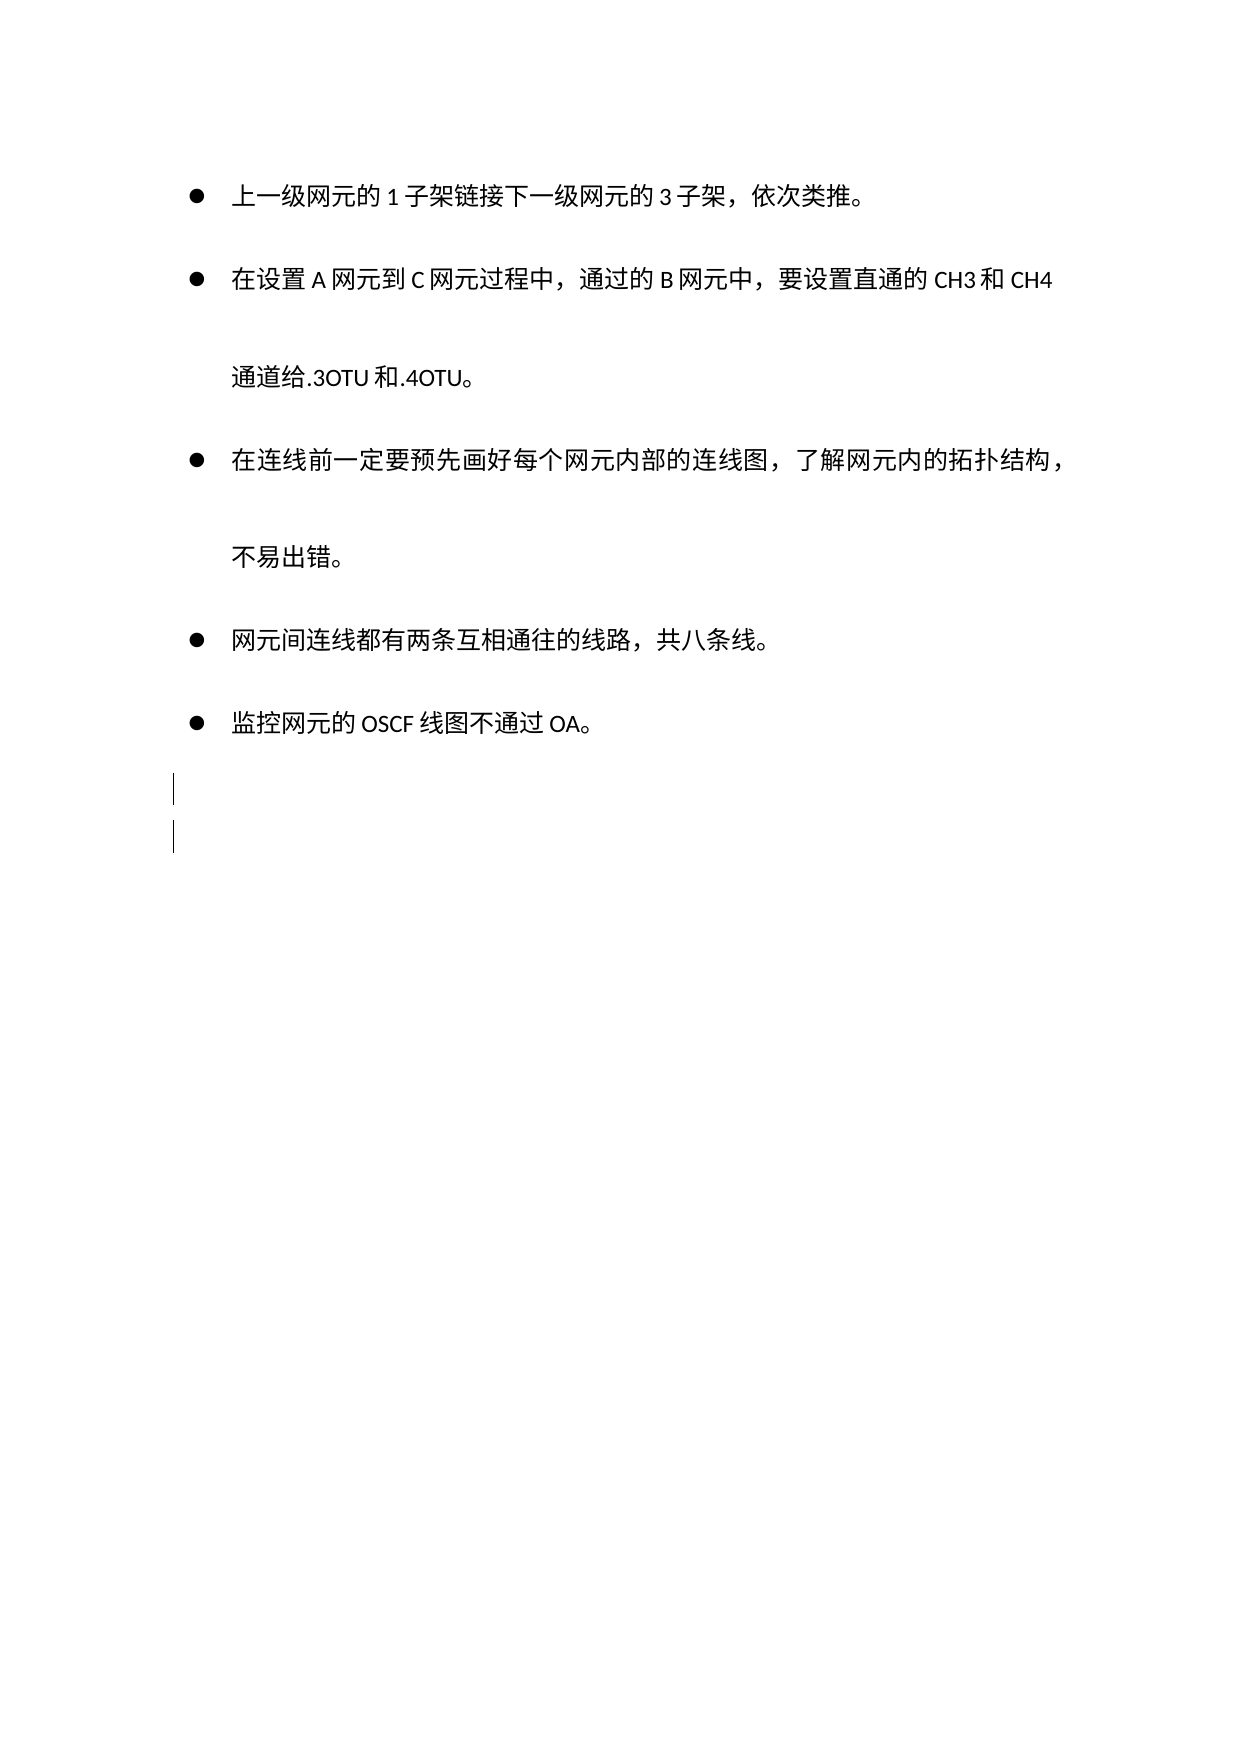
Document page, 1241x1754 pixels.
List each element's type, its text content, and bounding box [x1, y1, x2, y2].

list 上一级网元的1子架链接下一级网元的3子架，依次类推。 [187, 162, 1053, 227]
list 在连线前一定要预先画好每个网元内部的连线图，了解网元内的拓扑结构，不易出错。 [187, 426, 1053, 588]
list 监控网元的OSCF线图不通过OA。 [187, 689, 1053, 754]
list 网元间连线都有两条互相通往的线路，共八条线。 [187, 606, 1053, 671]
list 在设置A网元到C网元过程中，通过的B网元中，要设置直通的CH3和CH4通道给.3OTU和.4OTU。 [187, 245, 1053, 408]
